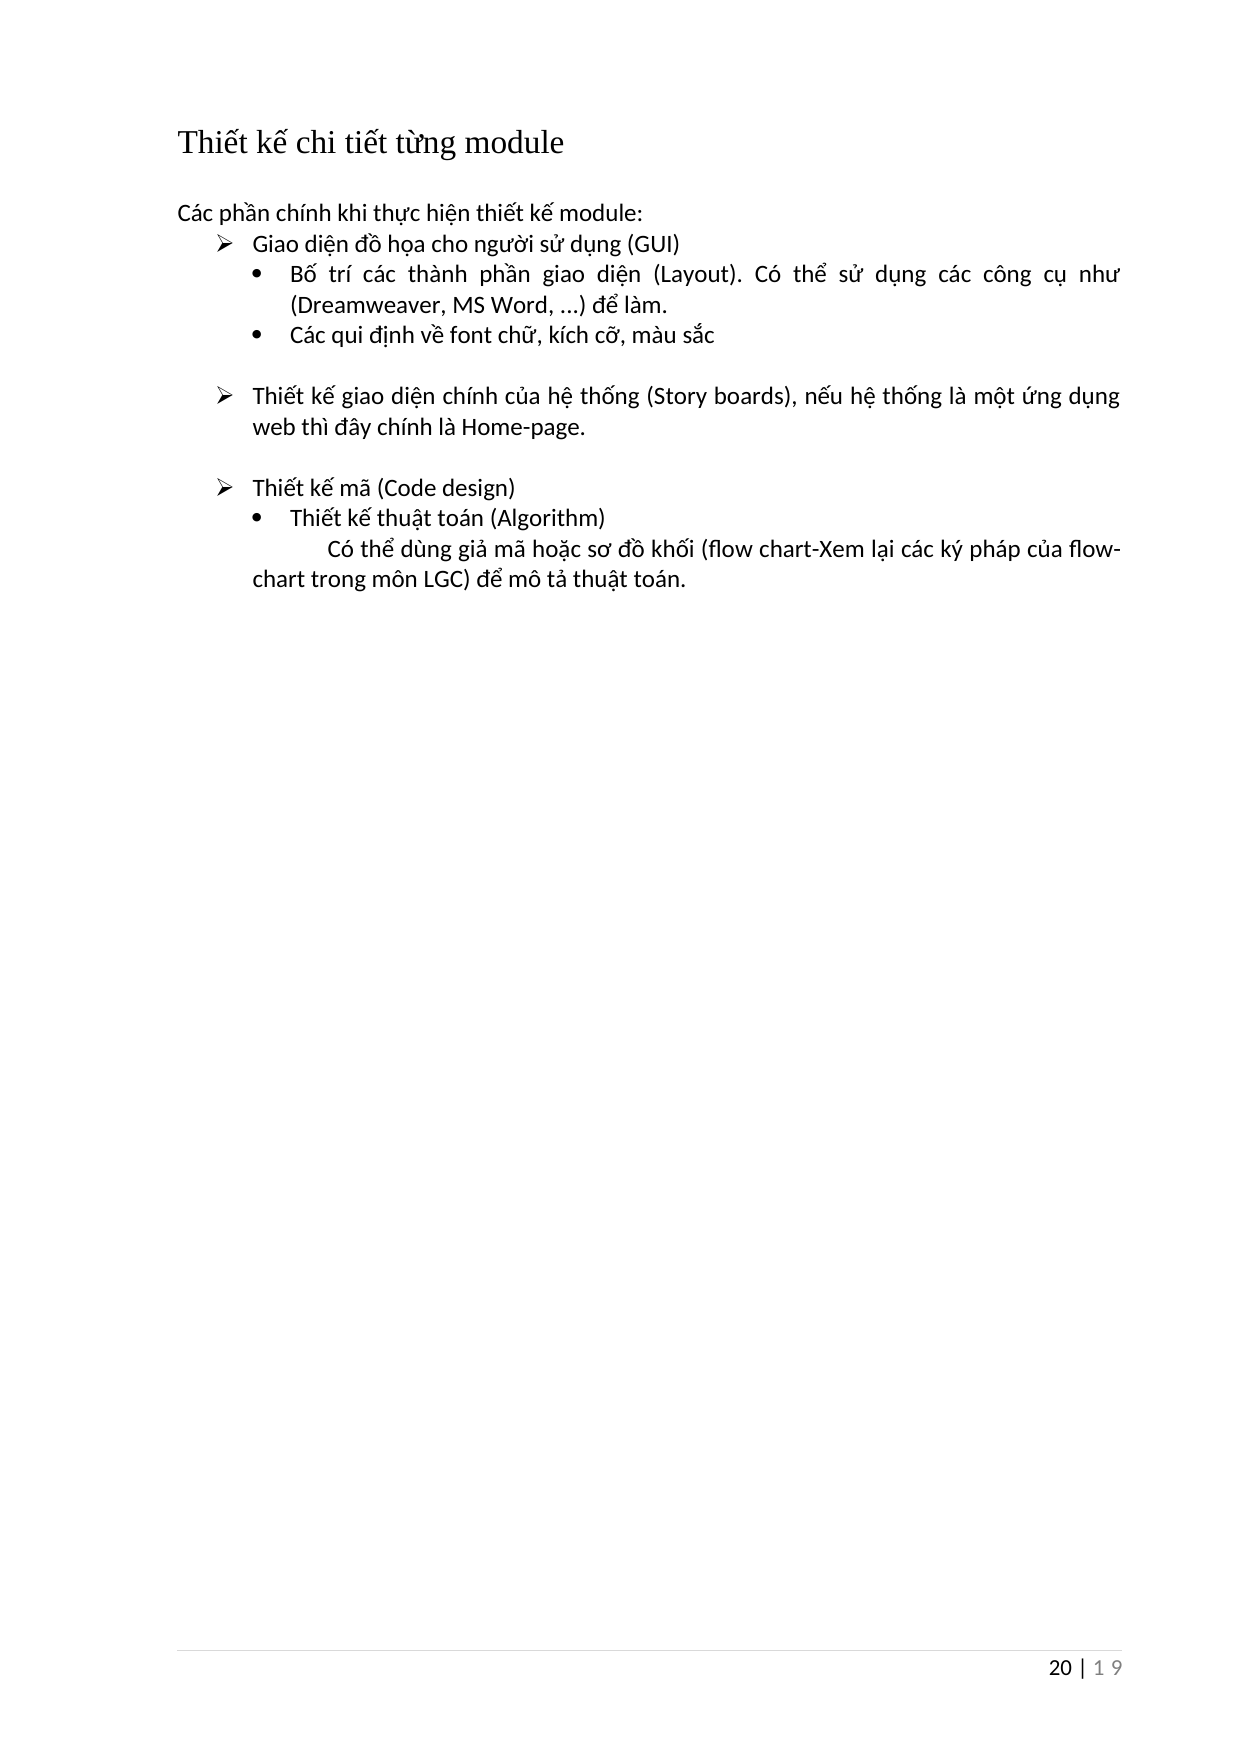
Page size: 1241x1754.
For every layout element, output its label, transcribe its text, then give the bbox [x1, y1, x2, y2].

list Thiết kế giao diện chính của hệ thống (Story boards), nếu hệ thống là một ứng dụng web thì đây chính là Home-page. [215, 380, 1122, 441]
subtitle Thiết kế chi tiết từng module [177, 122, 1122, 161]
list Các qui định về font chữ, kích cỡ, màu sắc [252, 319, 1122, 350]
list Giao diện đồ họa cho người sử dụng (GUI) [215, 228, 1122, 258]
text Có thể dùng giả mã hoặc sơ đồ khối (flow chart-Xem lại các ký pháp của flow-chart trong môn LGC) để mô tả thuật toán. [252, 533, 1122, 594]
list Bố trí các thành phần giao diện (Layout). Có thể sử dụng các công cụ như (Dreamweaver, MS Word, ...) để làm. [252, 258, 1122, 319]
text Các phần chính khi thực hiện thiết kế module: [177, 197, 1122, 228]
list Thiết kế thuật toán (Algorithm) [252, 502, 1122, 533]
list Thiết kế mã (Code design) [215, 472, 1122, 502]
